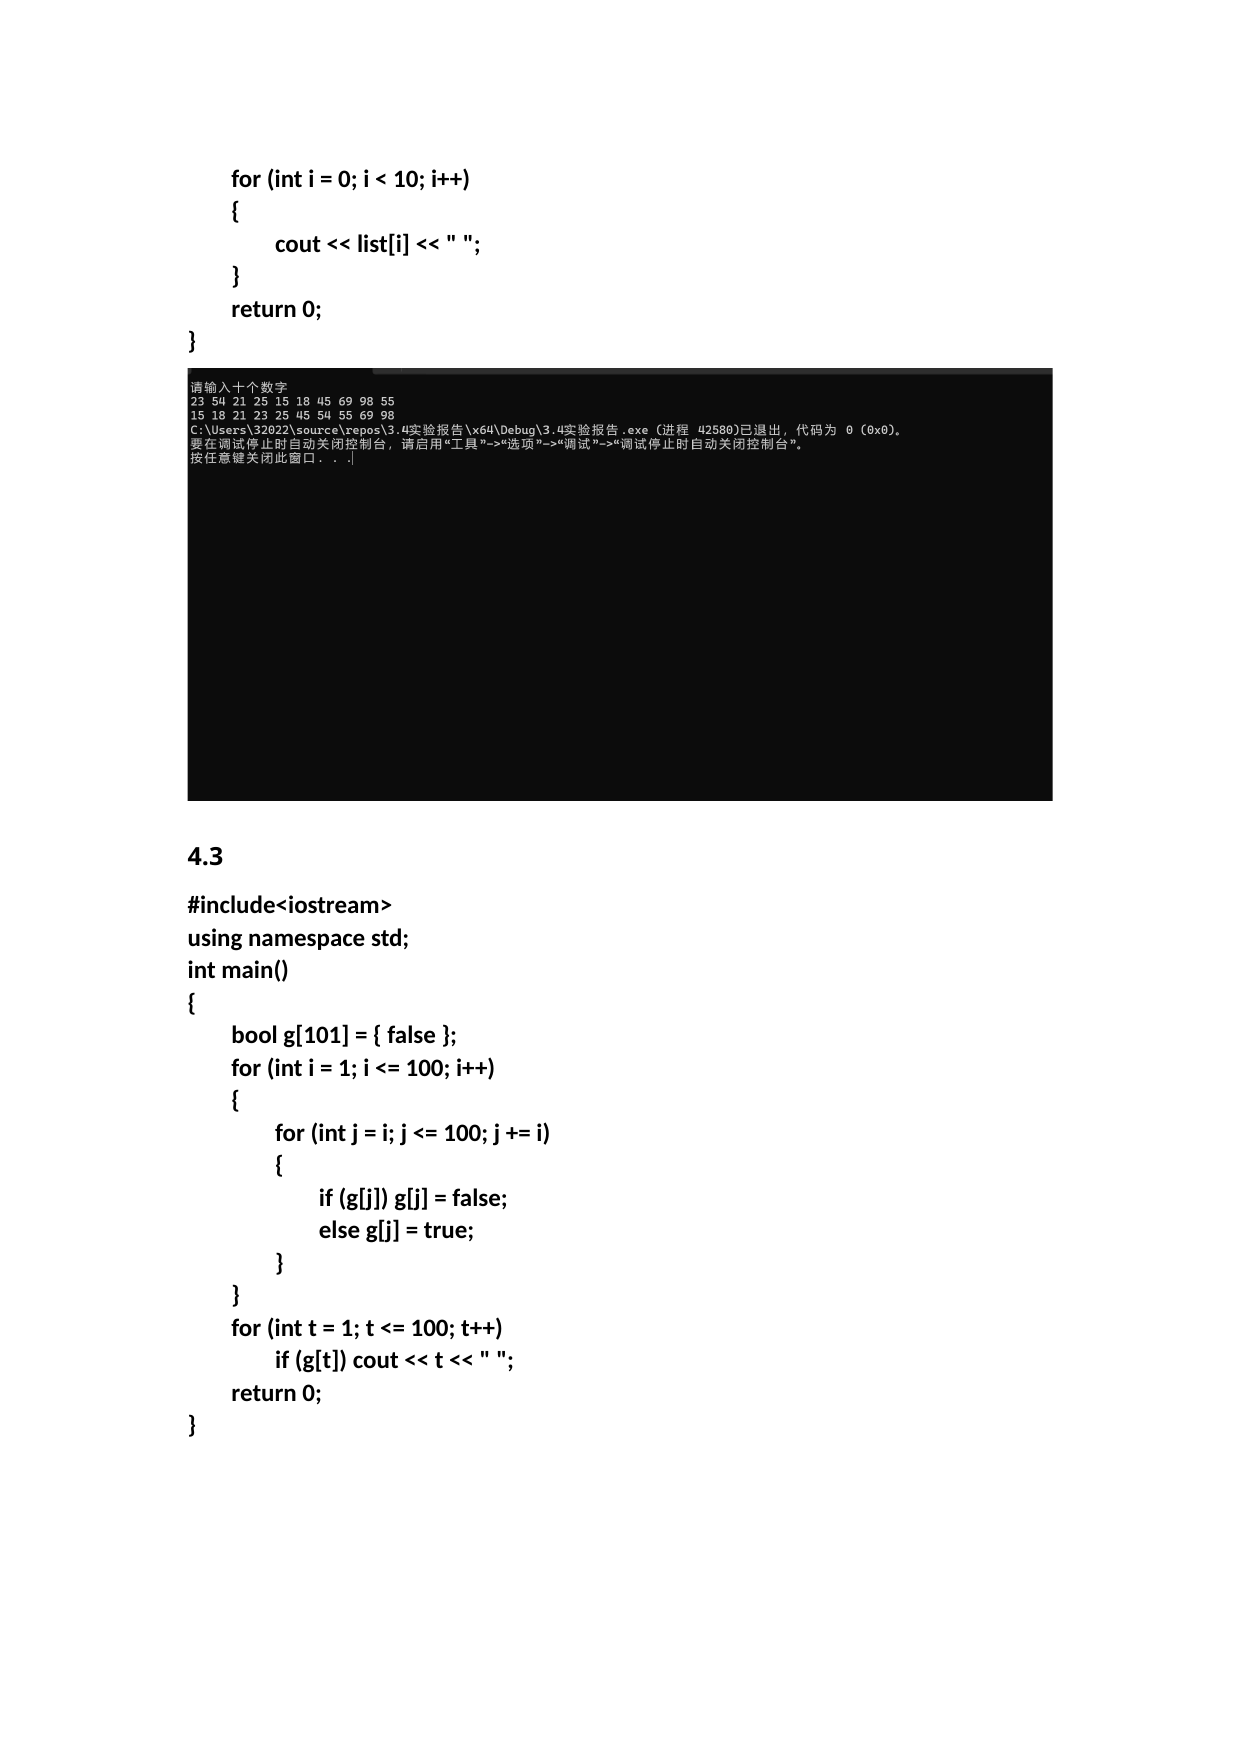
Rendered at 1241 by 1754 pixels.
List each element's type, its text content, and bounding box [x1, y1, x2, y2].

picture [187, 368, 1053, 801]
text } [187, 324, 1053, 357]
text return 0; [187, 1376, 1053, 1408]
text } [187, 1246, 1053, 1278]
text { [187, 194, 1053, 227]
text for (int i = 0; i < 10; i++) [187, 162, 1053, 194]
text #include<iostream> [187, 888, 1053, 921]
text for (int i = 1; i <= 100; i++) [187, 1051, 1053, 1083]
text } [187, 1408, 1053, 1441]
text return 0; [187, 292, 1053, 324]
text int main() [187, 953, 1053, 986]
text if (g[t]) cout << t << " "; [187, 1343, 1053, 1376]
text { [187, 1148, 1053, 1181]
text } [187, 259, 1053, 292]
text if (g[j]) g[j] = false; [187, 1181, 1053, 1213]
text { [187, 986, 1053, 1018]
text bool g[101] = { false }; [187, 1018, 1053, 1051]
text for (int j = i; j <= 100; j += i) [187, 1116, 1053, 1148]
text { [187, 1083, 1053, 1116]
text for (int t = 1; t <= 100; t++) [187, 1311, 1053, 1343]
text } [187, 1278, 1053, 1311]
text cout << list[i] << " "; [187, 227, 1053, 259]
text else g[j] = true; [187, 1213, 1053, 1246]
text 4.3 [187, 823, 1053, 888]
text using namespace std; [187, 921, 1053, 953]
